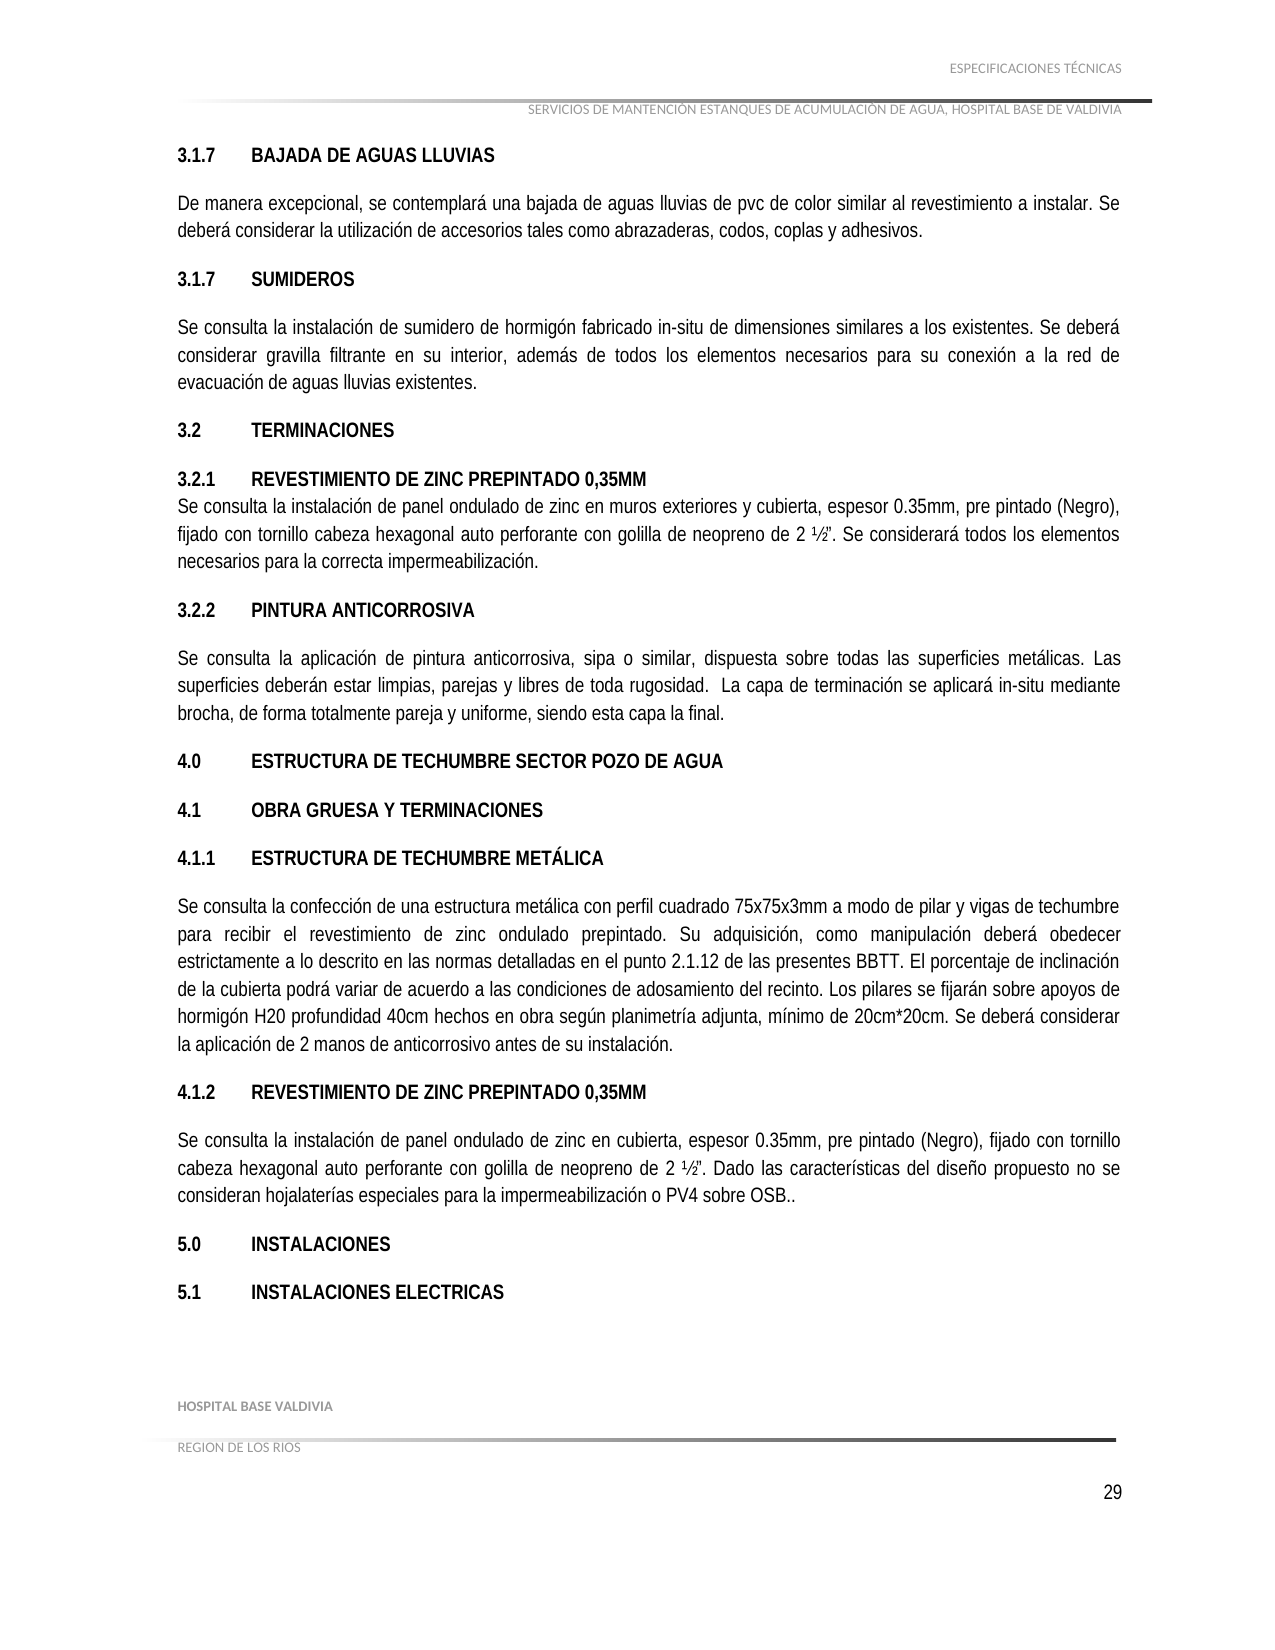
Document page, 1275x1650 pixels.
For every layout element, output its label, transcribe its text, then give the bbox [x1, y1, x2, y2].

text Se consulta la confección de una estructura metálica con perfil cuadrado 75x75x3mm a modo de pilar y vigas de techumbre para recibir el revestimiento de zinc ondulado prepintado. Su adquisición, como manipulación deberá obedecer estrictamente a lo descrito en las normas detalladas en el punto 2.1.12 de las presentes BBTT. El porcentaje de inclinación de la cubierta podrá variar de acuerdo a las condiciones de adosamiento del recinto. Los pilares se fijarán sobre apoyos de hormigón H20 profundidad 40cm hechos en obra según planimetría adjunta, mínimo de 20cm*20cm. Se deberá considerar la aplicación de 2 manos de anticorrosivo antes de su instalación. [177, 894, 1122, 1056]
text 3.2 TERMINACIONES [177, 418, 1122, 442]
text 3.1.7 SUMIDEROS [177, 267, 1122, 291]
text De manera excepcional, se contemplará una bajada de aguas lluvias de pvc de color similar al revestimiento a instalar. Se deberá considerar la utilización de accesorios tales como abrazaderas, codos, coplas y adhesivos. [177, 191, 1122, 242]
text 5.0 INSTALACIONES [177, 1232, 1122, 1256]
text 3.1.7 BAJADA DE AGUAS LLUVIAS [177, 142, 1122, 166]
text 3.2.1 REVESTIMIENTO DE ZINC PREPINTADO 0,35MM Se consulta la instalación de panel ondulado de zinc en muros exteriores y cubierta, espesor 0.35mm, pre pintado (Negro), fijado con tornillo cabeza hexagonal auto perforante con golilla de neopreno de 2 ½”. Se considerará todos los elementos necesarios para la correcta impermeabilización. [177, 467, 1122, 573]
text 5.1 INSTALACIONES ELECTRICAS [177, 1280, 1122, 1304]
text 3.2.2 PINTURA ANTICORROSIVA [177, 597, 1122, 621]
text Se consulta la instalación de sumidero de hormigón fabricado in-situ de dimensiones similares a los existentes. Se deberá considerar gravilla filtrante en su interior, además de todos los elementos necesarios para su conexión a la red de evacuación de aguas lluvias existentes. [177, 315, 1122, 394]
text 4.0 ESTRUCTURA DE TECHUMBRE SECTOR POZO DE AGUA [177, 749, 1122, 773]
text 4.1.1 ESTRUCTURA DE TECHUMBRE METÁLICA [177, 846, 1122, 870]
text 4.1.2 REVESTIMIENTO DE ZINC PREPINTADO 0,35MM [177, 1080, 1122, 1104]
text Se consulta la instalación de panel ondulado de zinc en cubierta, espesor 0.35mm, pre pintado (Negro), fijado con tornillo cabeza hexagonal auto perforante con golilla de neopreno de 2 ½”. Dado las características del diseño propuesto no se consideran hojalaterías especiales para la impermeabilización o PV4 sobre OSB.. [177, 1128, 1122, 1207]
text 4.1 OBRA GRUESA Y TERMINACIONES [177, 797, 1122, 821]
text Se consulta la aplicación de pintura anticorrosiva, sipa o similar, dispuesta sobre todas las superficies metálicas. Las superficies deberán estar limpias, parejas y libres de toda rugosidad. La capa de terminación se aplicará in-situ mediante brocha, de forma totalmente pareja y uniforme, siendo esta capa la final. [177, 646, 1122, 725]
